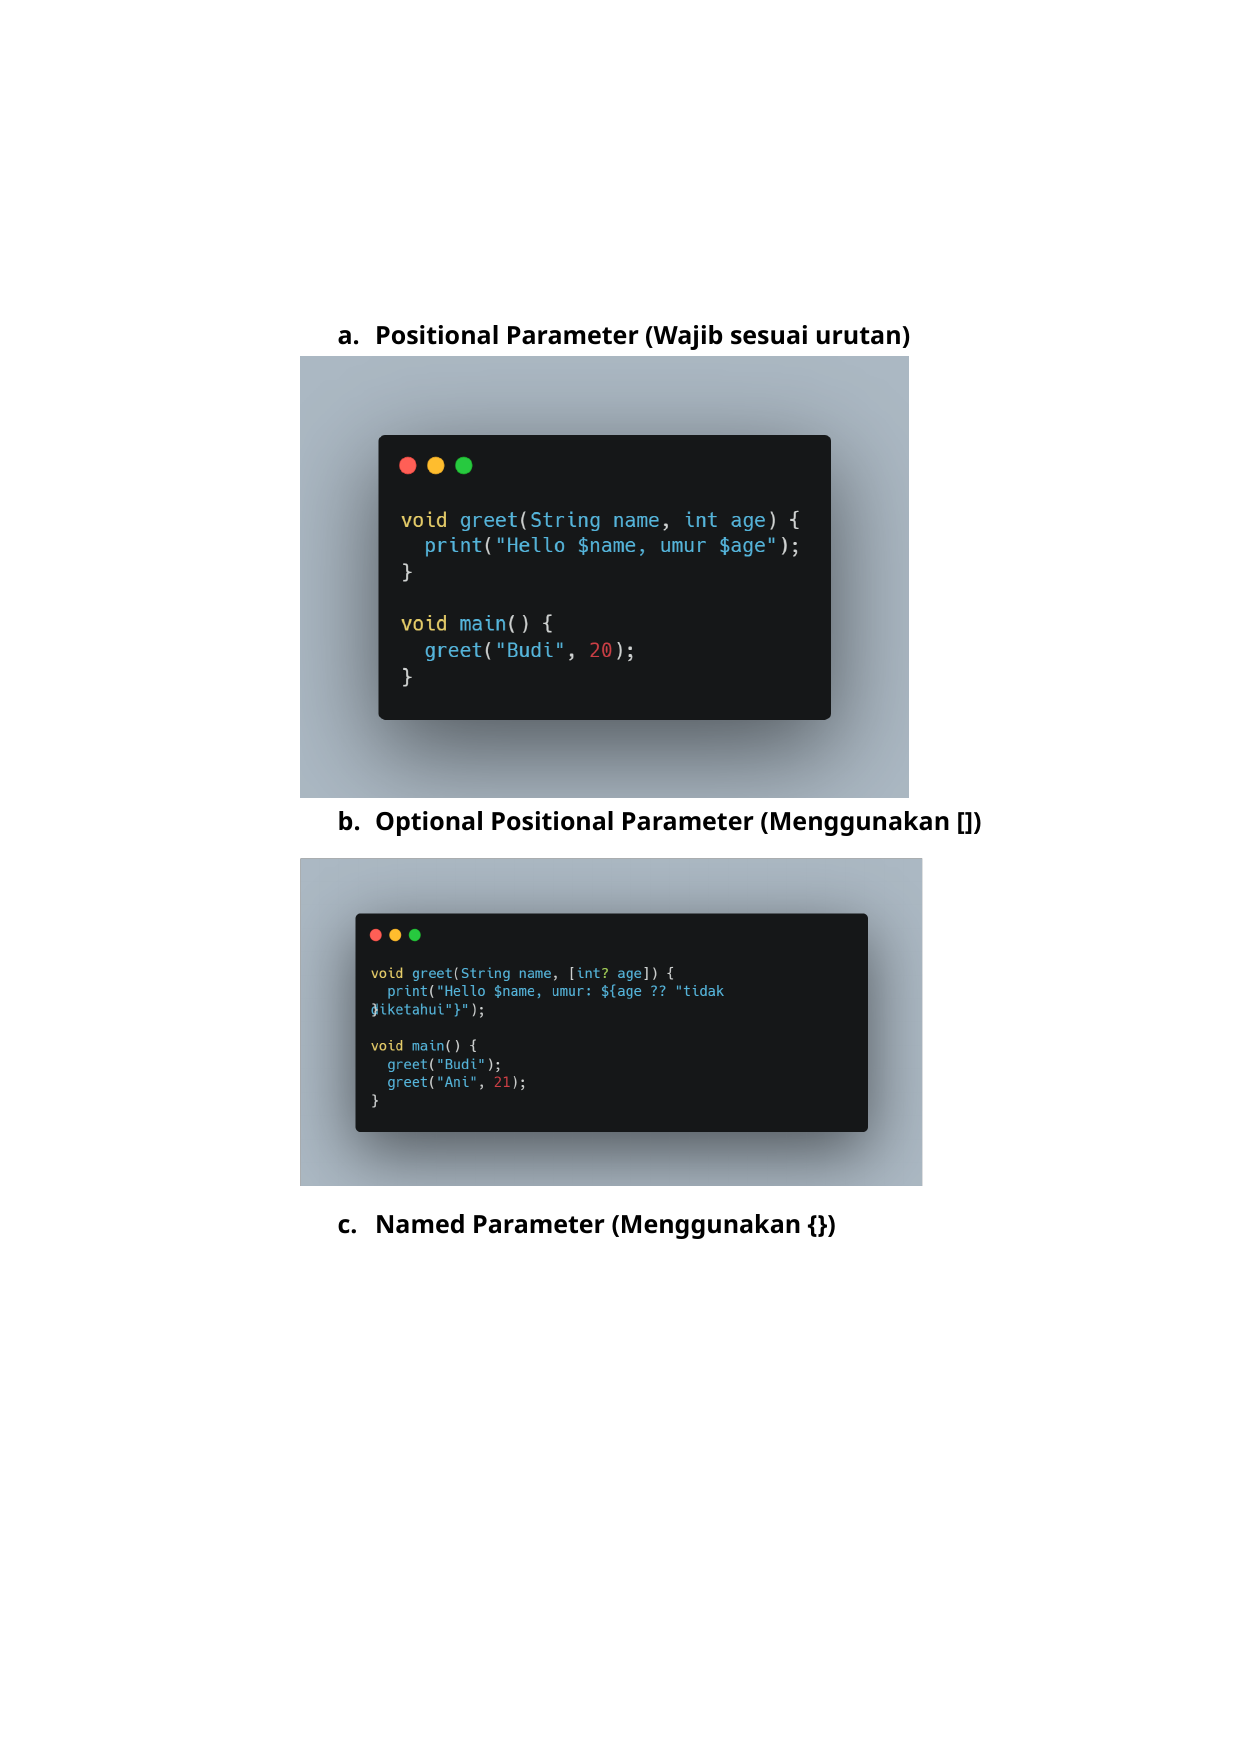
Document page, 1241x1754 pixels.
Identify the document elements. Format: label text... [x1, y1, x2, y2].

list Optional Positional Parameter (Menggunakan []) [337, 803, 1090, 837]
picture [300, 356, 909, 798]
list Positional Parameter (Wajib sesuai urutan) [337, 317, 1090, 352]
picture [300, 858, 923, 1186]
list Named Parameter (Menggunakan {}) [337, 1207, 1090, 1241]
